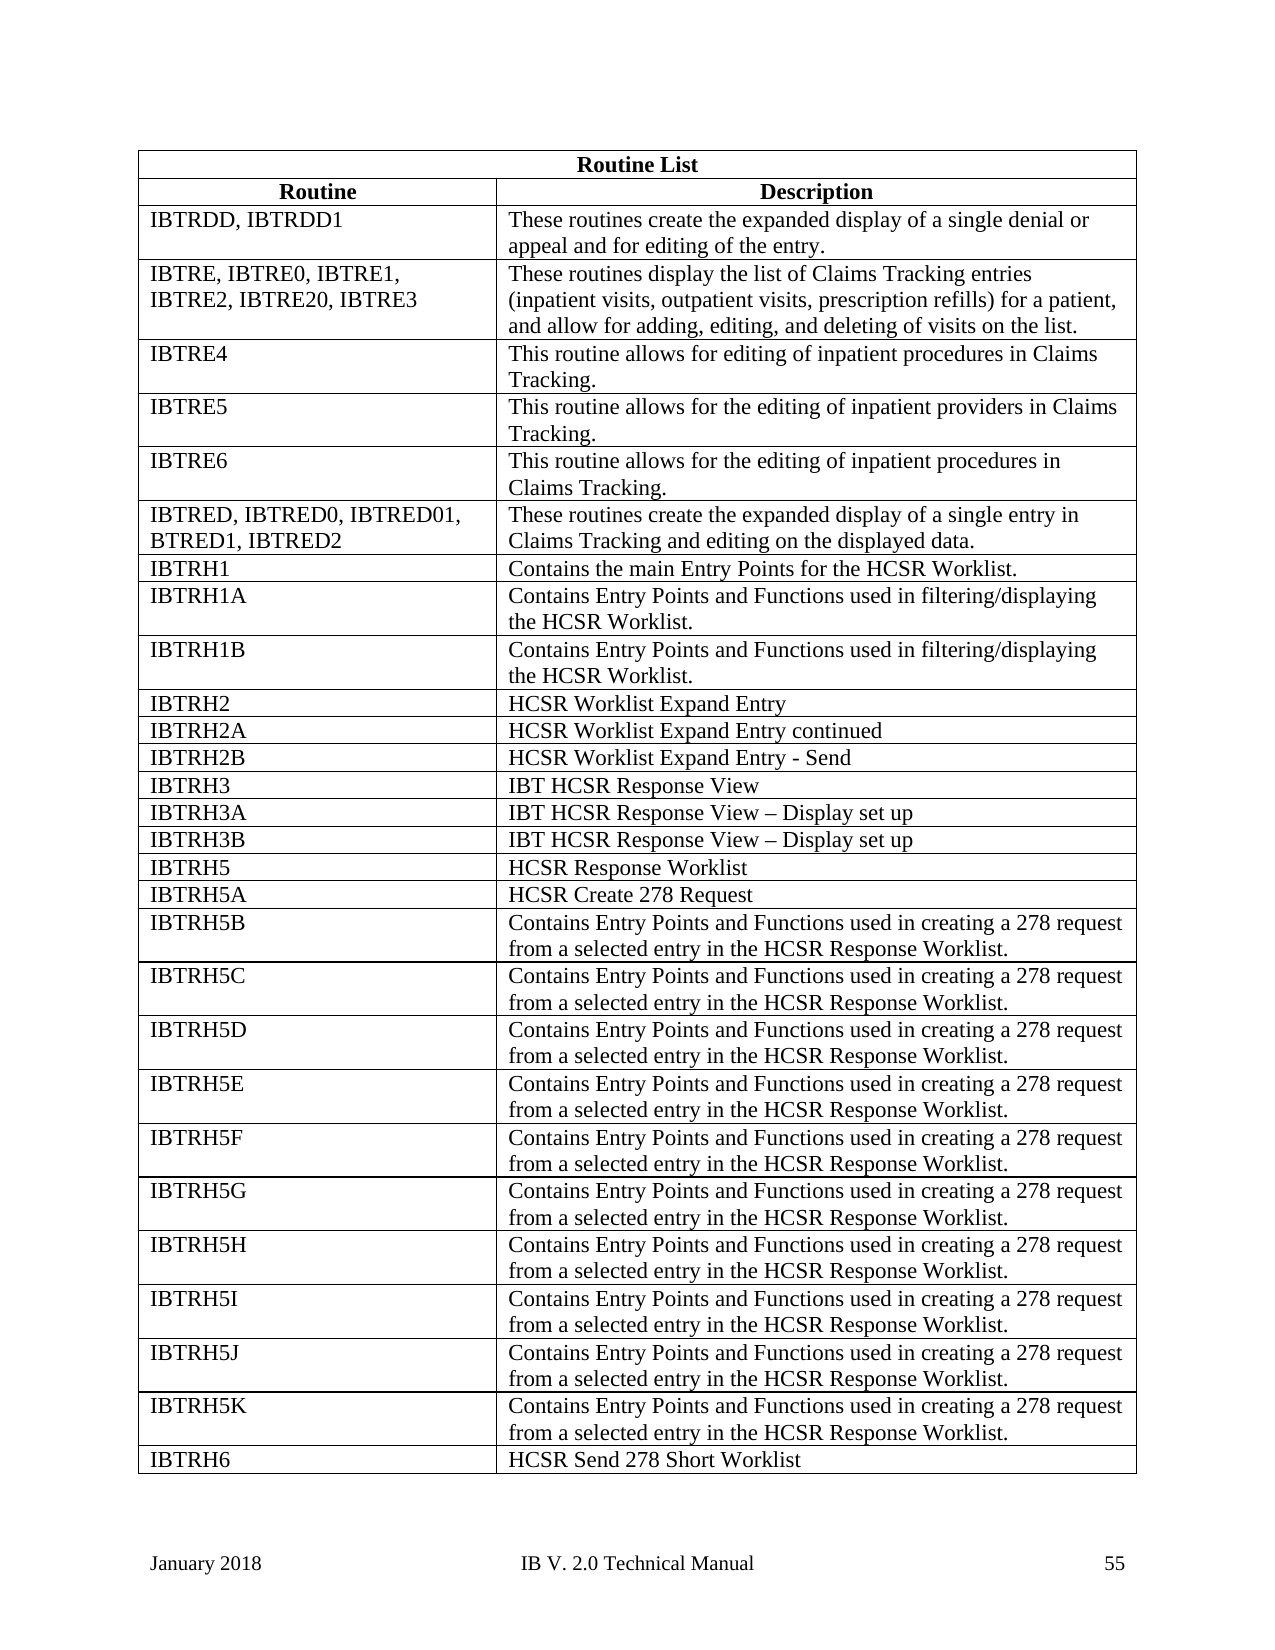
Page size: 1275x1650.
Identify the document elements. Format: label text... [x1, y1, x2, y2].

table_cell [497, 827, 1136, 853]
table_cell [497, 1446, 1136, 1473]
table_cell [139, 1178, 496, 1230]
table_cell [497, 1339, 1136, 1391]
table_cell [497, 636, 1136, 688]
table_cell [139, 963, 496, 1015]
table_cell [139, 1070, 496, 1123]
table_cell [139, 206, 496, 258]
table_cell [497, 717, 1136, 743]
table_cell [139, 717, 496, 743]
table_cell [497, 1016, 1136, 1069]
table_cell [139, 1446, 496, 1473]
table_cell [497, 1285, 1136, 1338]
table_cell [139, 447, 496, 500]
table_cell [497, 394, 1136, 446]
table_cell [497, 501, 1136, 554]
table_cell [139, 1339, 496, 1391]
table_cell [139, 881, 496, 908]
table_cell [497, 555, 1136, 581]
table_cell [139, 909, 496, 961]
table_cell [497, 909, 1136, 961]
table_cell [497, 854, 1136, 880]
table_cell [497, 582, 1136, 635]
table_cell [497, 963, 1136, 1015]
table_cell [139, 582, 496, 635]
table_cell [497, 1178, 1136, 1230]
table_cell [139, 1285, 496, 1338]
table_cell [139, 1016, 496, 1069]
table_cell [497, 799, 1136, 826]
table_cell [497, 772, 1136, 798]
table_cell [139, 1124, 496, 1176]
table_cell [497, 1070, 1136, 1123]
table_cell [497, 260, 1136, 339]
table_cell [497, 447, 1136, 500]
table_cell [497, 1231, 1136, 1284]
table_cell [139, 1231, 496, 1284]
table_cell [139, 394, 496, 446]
table_cell Routine [139, 179, 496, 205]
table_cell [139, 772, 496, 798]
table_header Routine List [139, 151, 1136, 177]
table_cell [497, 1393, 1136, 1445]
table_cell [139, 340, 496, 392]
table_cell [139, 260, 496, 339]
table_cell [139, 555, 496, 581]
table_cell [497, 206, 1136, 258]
table_cell Description [497, 179, 1136, 205]
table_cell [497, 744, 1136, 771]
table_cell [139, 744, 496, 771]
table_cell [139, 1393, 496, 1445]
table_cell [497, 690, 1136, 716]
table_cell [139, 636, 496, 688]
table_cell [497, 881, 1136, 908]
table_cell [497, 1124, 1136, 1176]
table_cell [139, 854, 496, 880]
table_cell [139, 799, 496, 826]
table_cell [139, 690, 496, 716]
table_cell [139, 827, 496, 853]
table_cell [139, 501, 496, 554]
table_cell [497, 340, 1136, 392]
